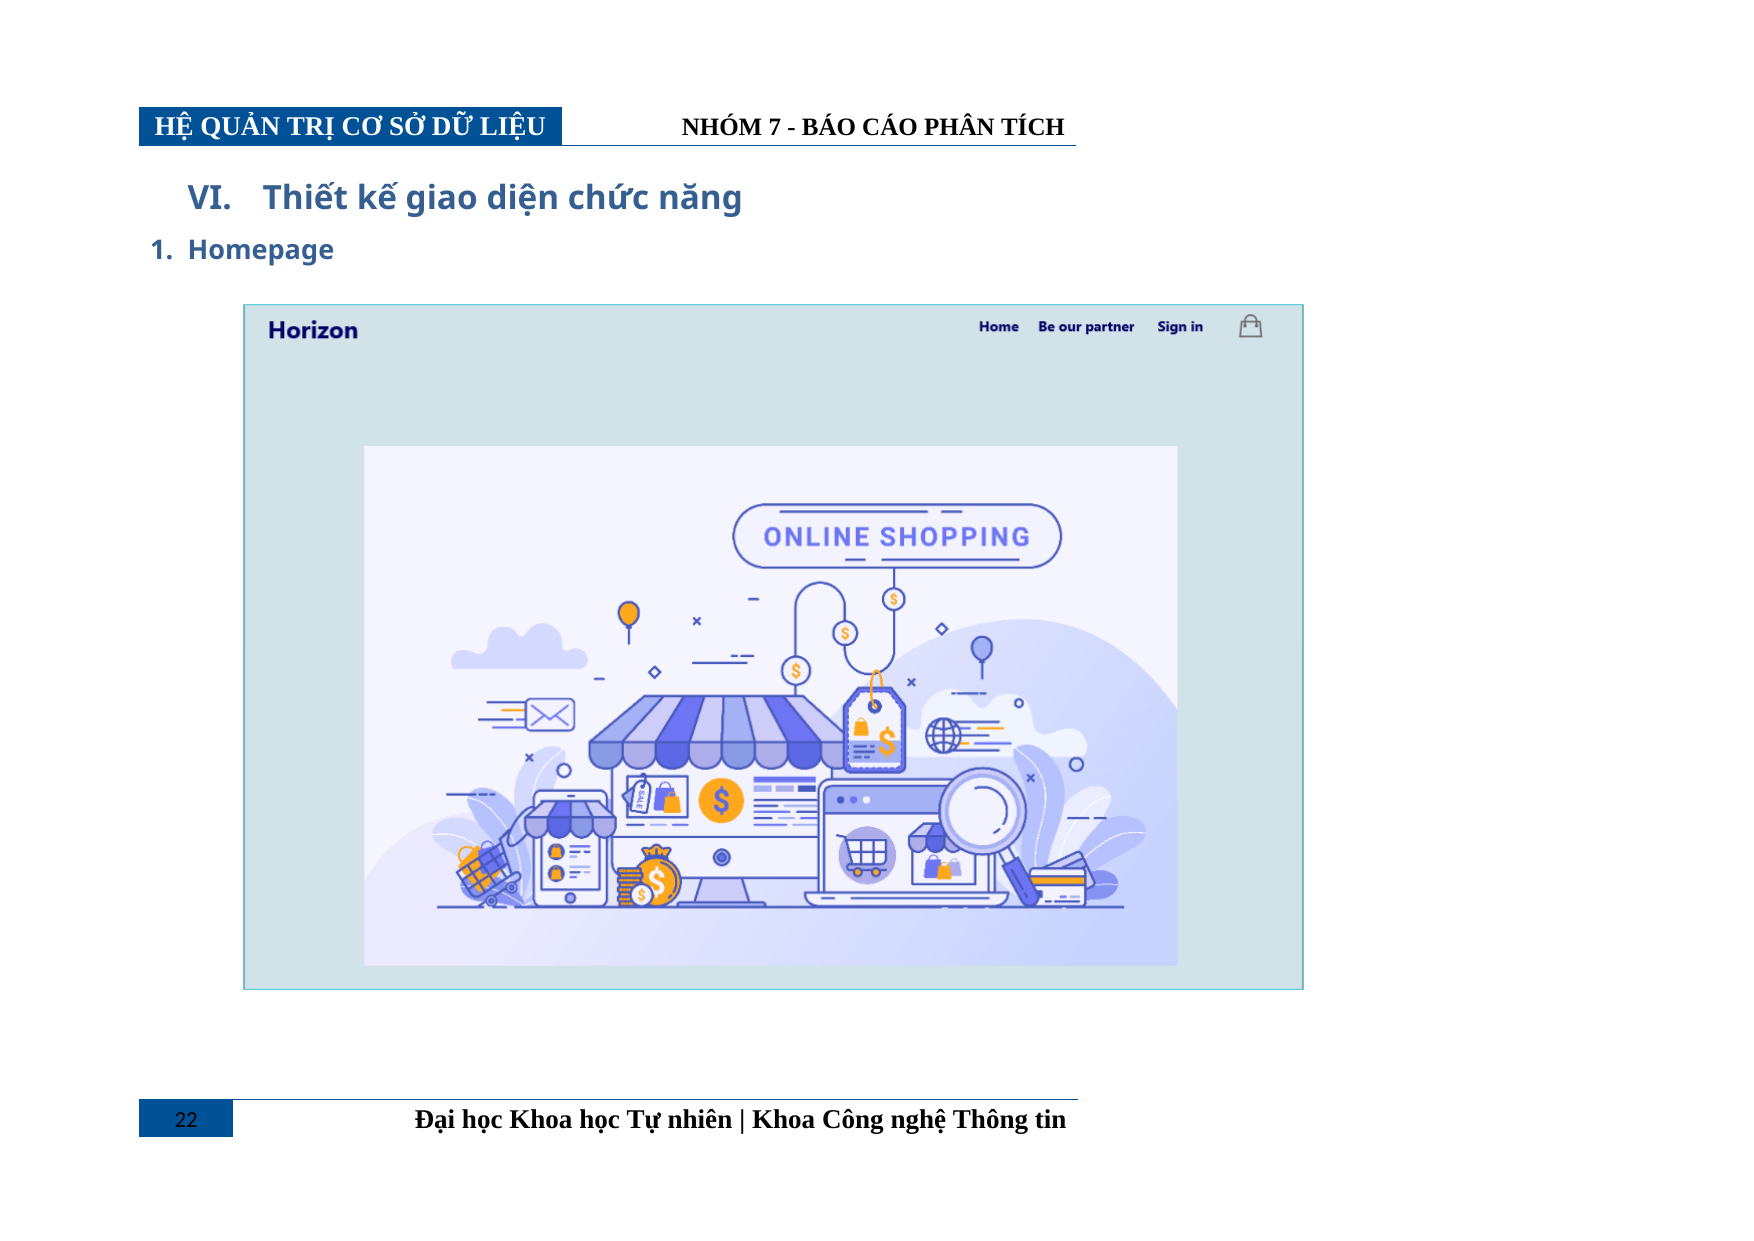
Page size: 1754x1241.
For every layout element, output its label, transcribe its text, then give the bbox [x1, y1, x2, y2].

subtitle Homepage [150, 230, 1604, 267]
subtitle Thiết kế giao diện chức năng [187, 174, 1604, 219]
picture [225, 272, 1321, 1016]
